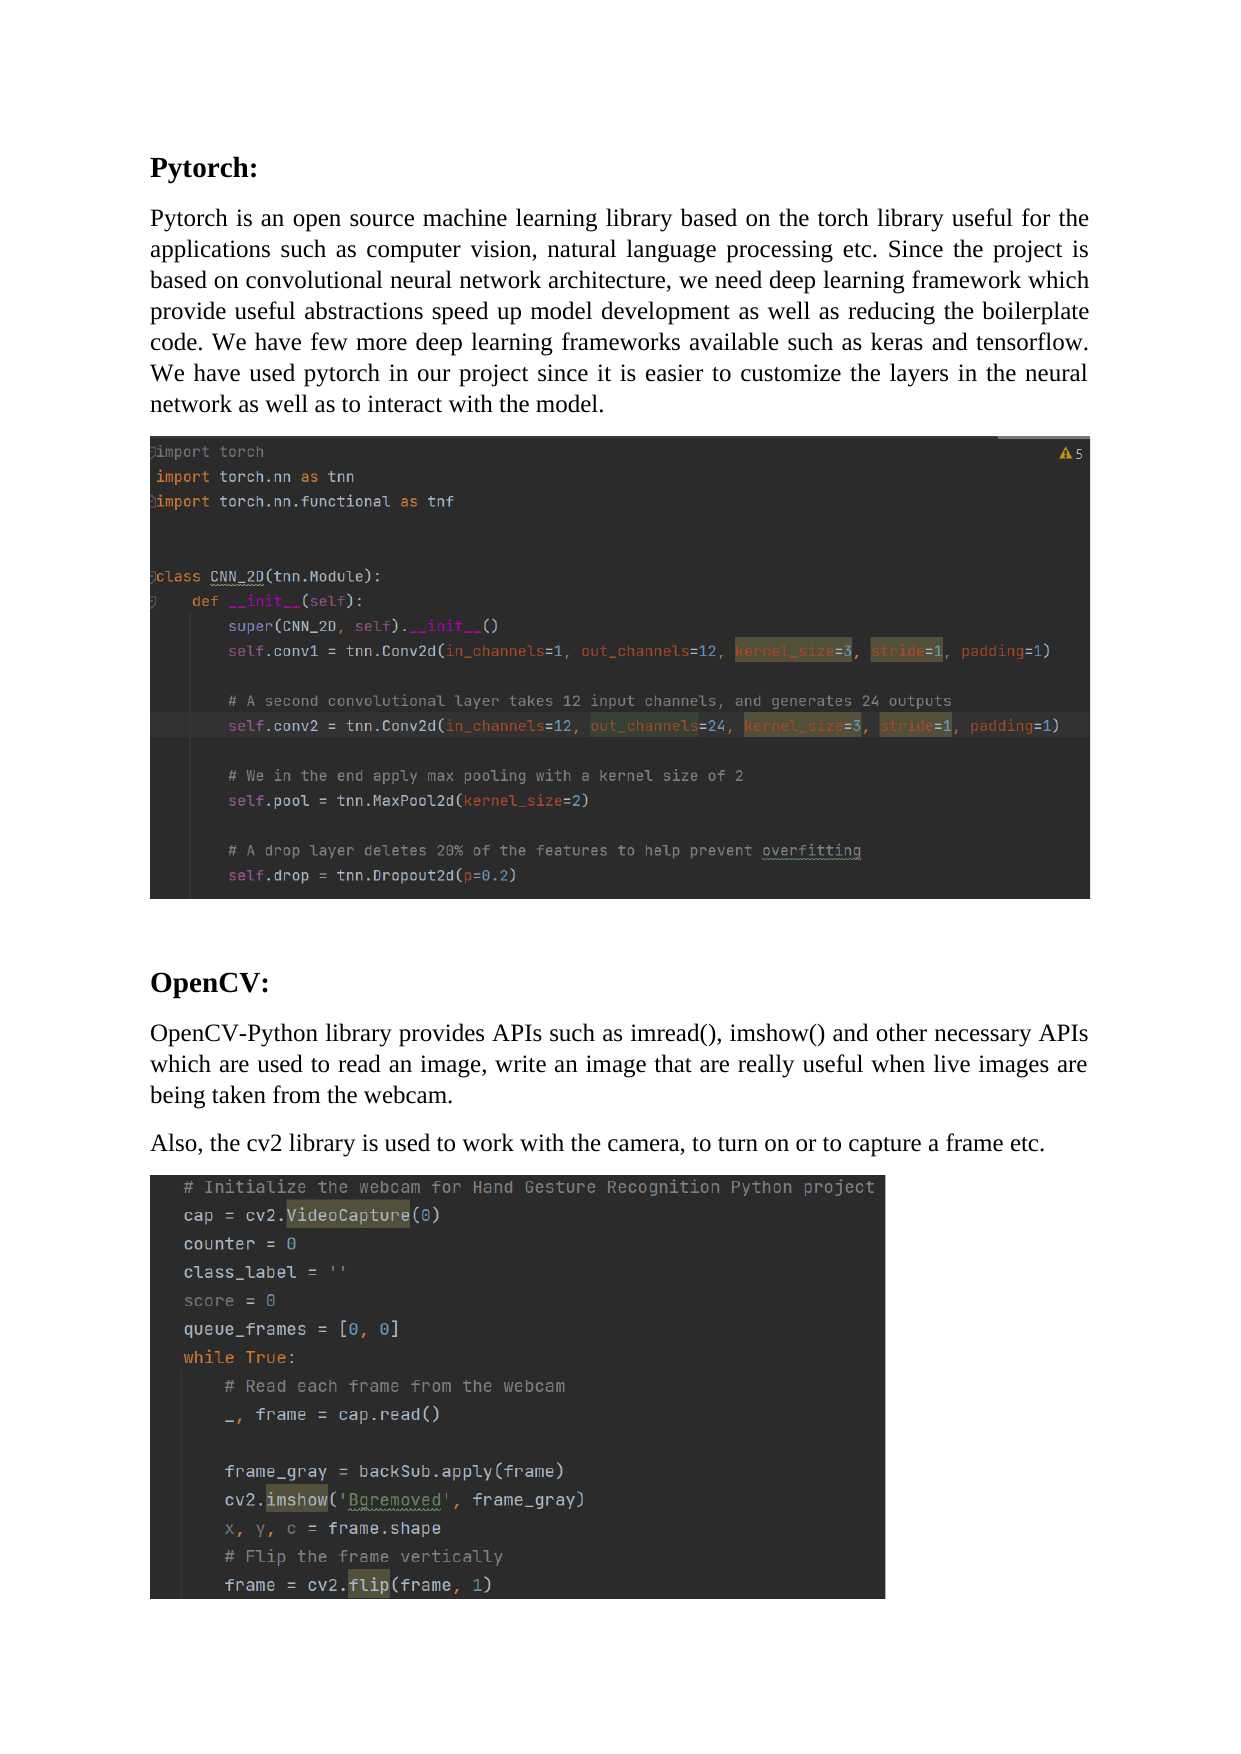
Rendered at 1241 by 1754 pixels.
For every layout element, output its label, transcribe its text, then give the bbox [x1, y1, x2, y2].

picture [150, 1175, 886, 1599]
text OpenCV: [150, 965, 1090, 999]
text Also, the cv2 library is used to work with the camera, to turn on or to capture a frame etc. [150, 1128, 1090, 1156]
picture [150, 436, 1091, 899]
text Pytorch: [150, 150, 1090, 183]
text Pytorch is an open source machine learning library based on the torch library useful for the applications such as computer vision, natural language processing etc. Since the project is based on convolutional neural network architecture, we need deep learning framework which provide useful abstractions speed up model development as well as reducing the boilerplate code. We have few more deep learning frameworks available such as keras and tensorflow. We have used pytorch in our project since it is easier to customize the layers in the neural network as well as to interact with the model. [150, 203, 1090, 418]
text OpenCV-Python library provides APIs such as imread(), imshow() and other necessary APIs which are used to read an image, write an image that are really useful when live images are being taken from the webcam. [150, 1018, 1090, 1109]
